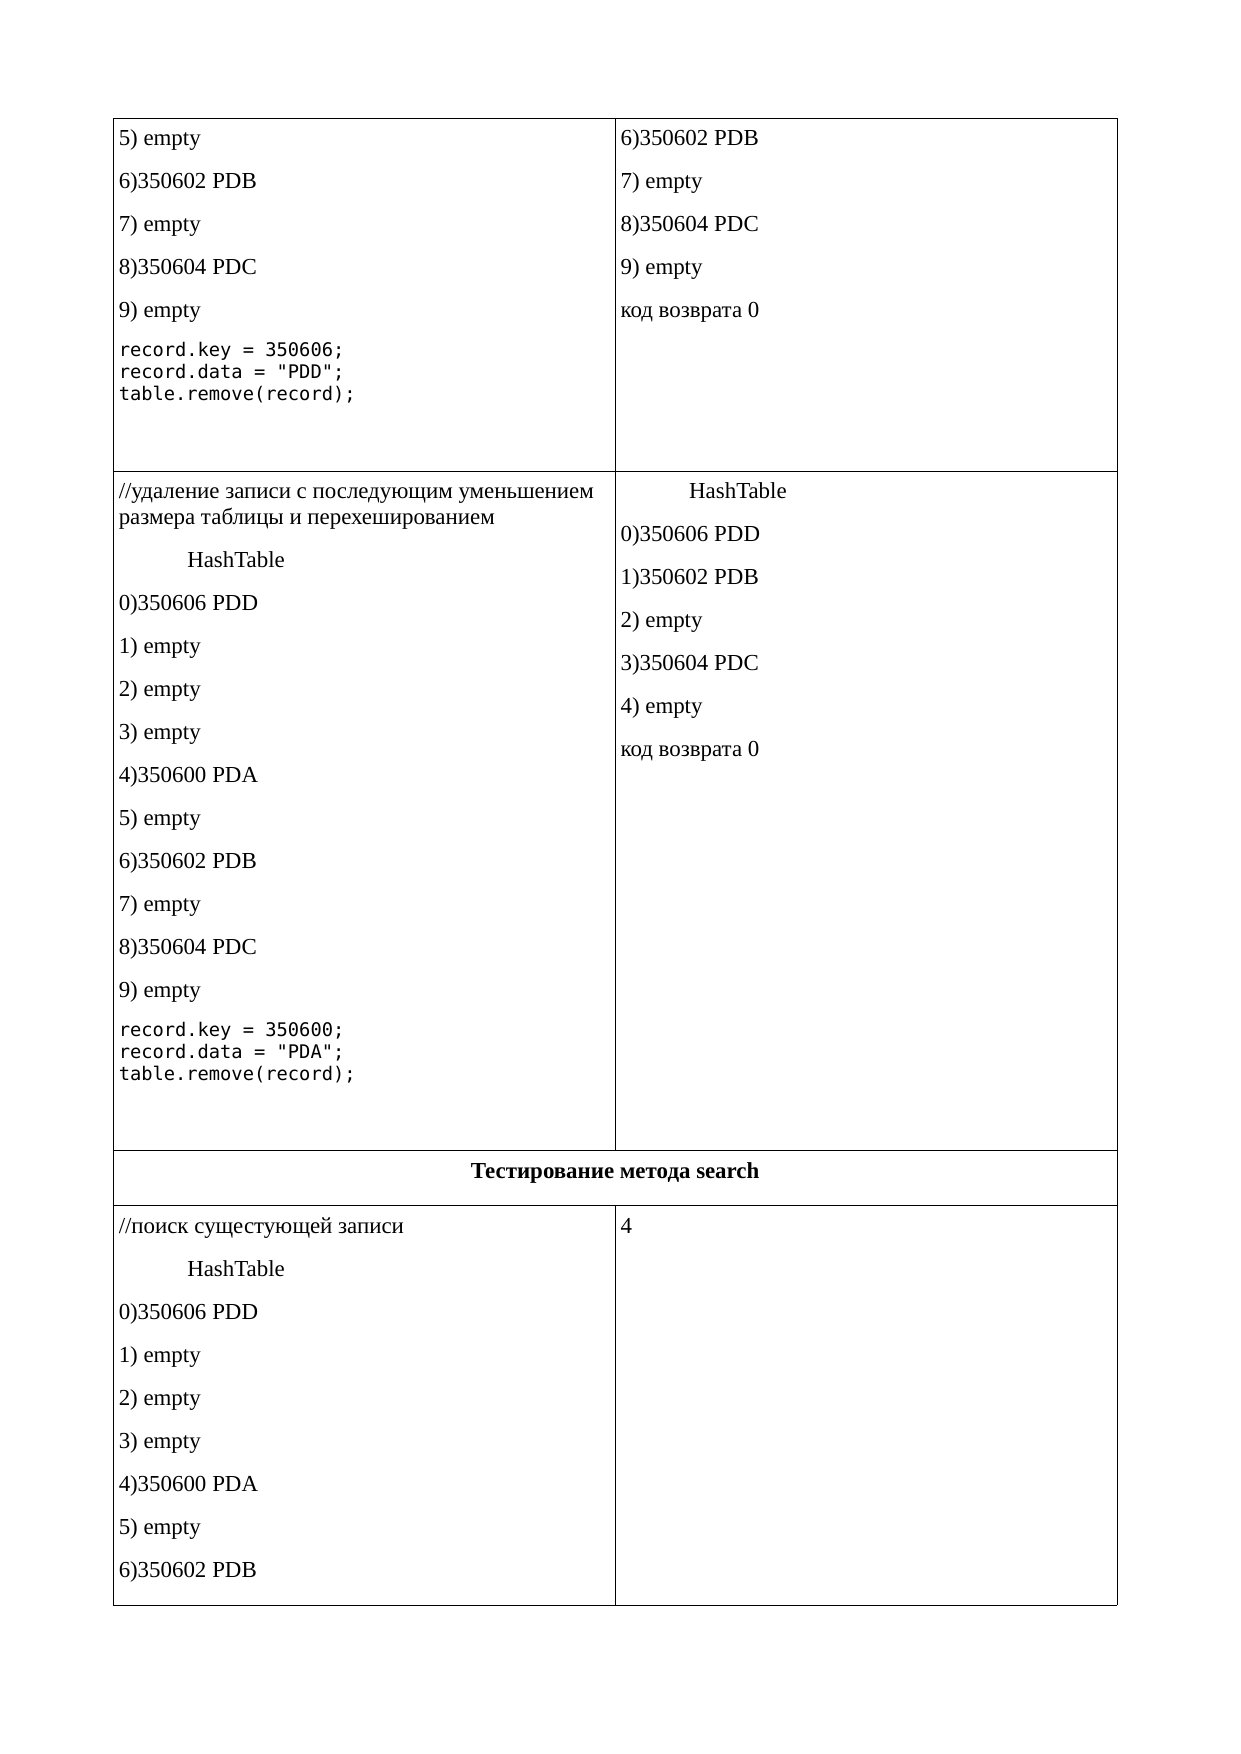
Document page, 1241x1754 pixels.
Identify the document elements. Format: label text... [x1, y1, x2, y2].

table_cell 4 [616, 1206, 1117, 1604]
table_cell Тестирование метода search [114, 1151, 1117, 1205]
table_cell HashTable 0)350606 PDD 1)350602 PDB 2) empty 3)350604 PDC 4) empty код возврата 0 [616, 472, 1117, 1150]
table_cell //удаление записи с последующим уменьшением размера таблицы и перехешированием HashTable 0)350606 PDD 1) empty 2) empty 3) empty 4)350600 PDA 5) empty 6)350602 PDB 7) empty 8)350604 PDC 9) empty record.key = 350600; record.data = "PDA"; table.remove(record); [114, 472, 615, 1150]
table_cell HashTable 0)530606 NEW_PDD 1) empty 2) empty 3) empty 4)350600 PDA 5) empty 6)350602 PDB 7) empty 8)350604 PDC 9) empty код возврата 0 [616, 119, 1117, 471]
